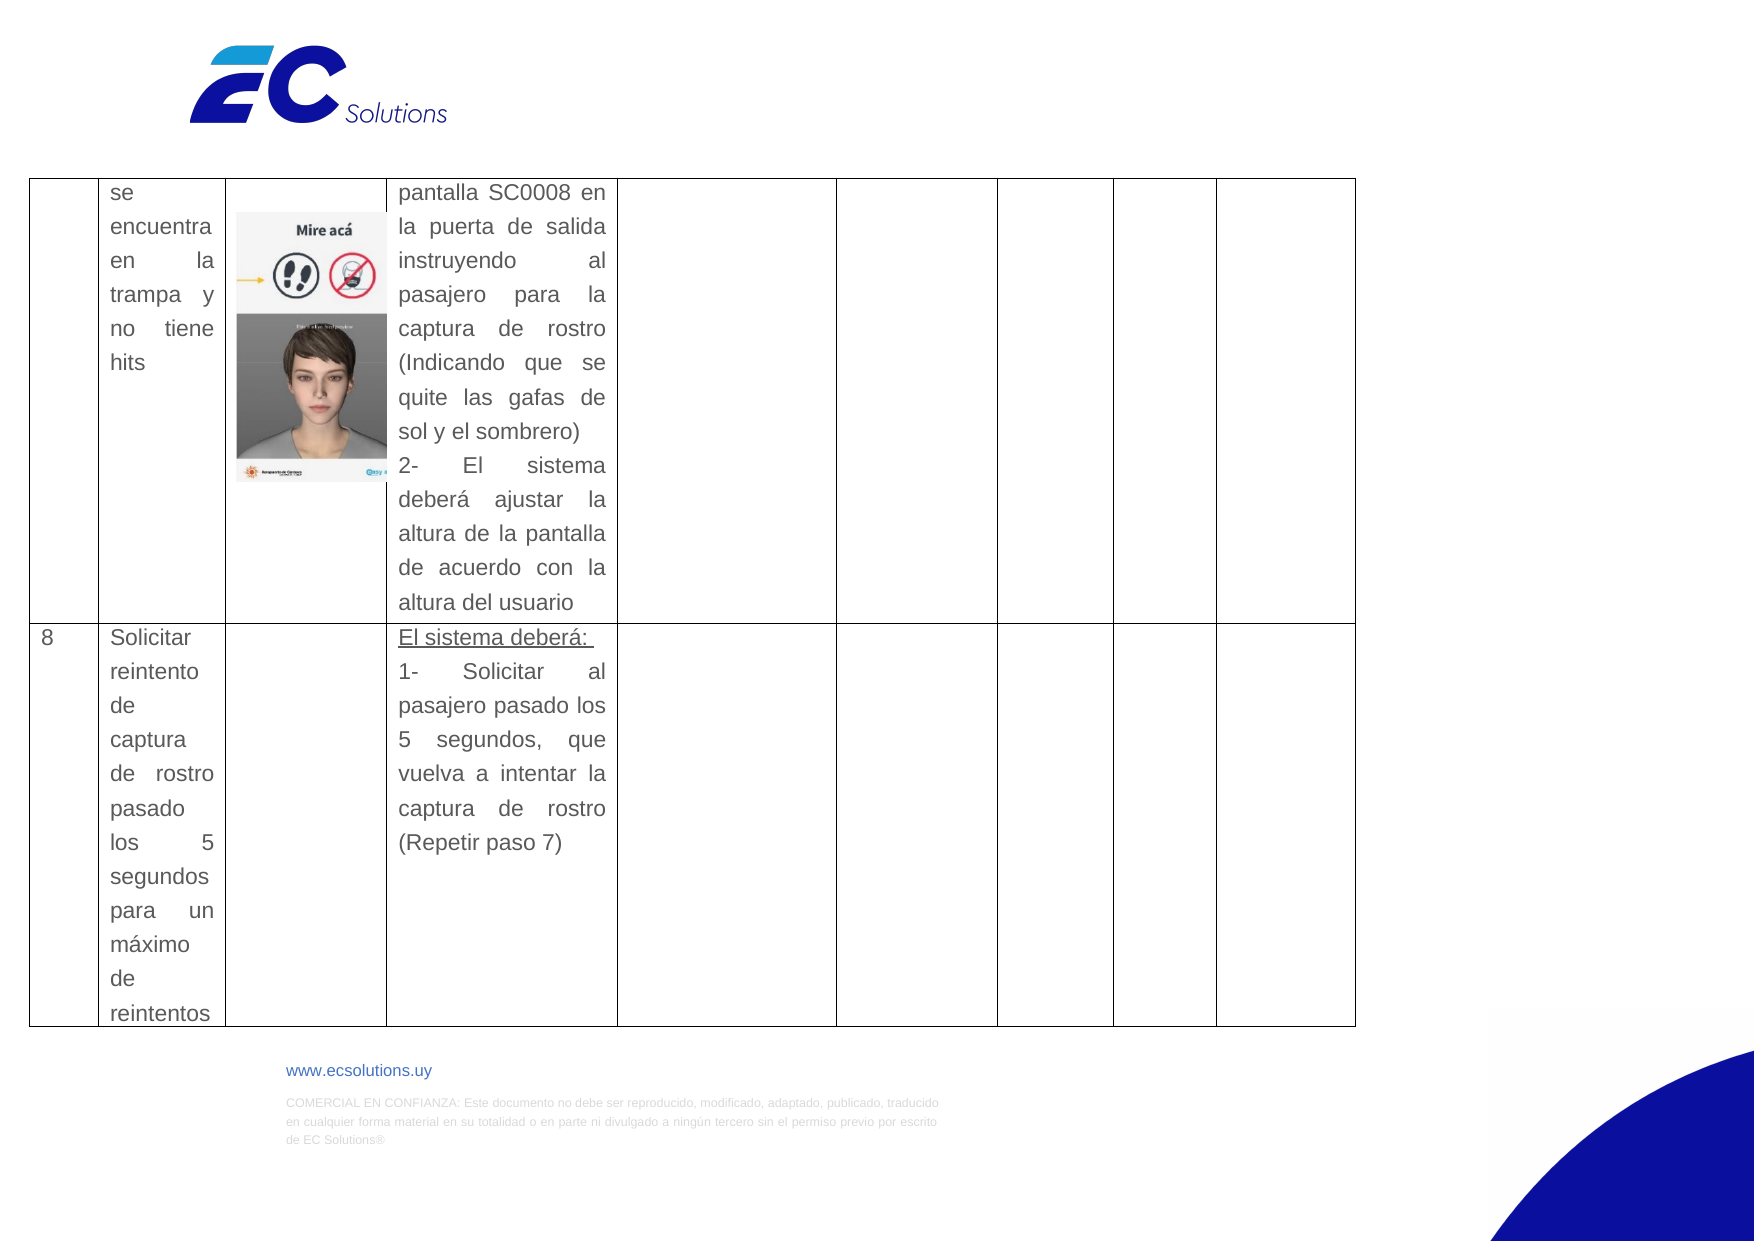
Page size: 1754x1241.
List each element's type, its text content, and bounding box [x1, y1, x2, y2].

table_cell [618, 624, 836, 1026]
table_cell 8 [30, 624, 98, 1026]
table_cell [1114, 179, 1216, 623]
table_cell El pasajero se encuentra en la trampa y no tiene hits [99, 179, 225, 623]
table_cell [226, 179, 386, 623]
table_cell [998, 179, 1113, 623]
table_cell [837, 179, 997, 623]
table_cell El sistema deberá: 1- Solicitar al pasajero pasado los 5 segundos, que vuelva a intentar la captura de rostro (Repetir paso 7) [387, 624, 617, 1026]
table_cell [837, 624, 997, 1026]
table_cell [1217, 179, 1355, 623]
table_cell Solicitar reintento de captura de rostro pasado los 5 segundos para un máximo de reintentos igual a 2 [99, 624, 225, 1026]
table_cell [1114, 624, 1216, 1026]
table_cell [1217, 624, 1355, 1026]
picture [236, 212, 387, 482]
table_cell [618, 179, 836, 623]
table_cell 7 [30, 179, 98, 623]
picture [1488, 1008, 1754, 1241]
picture [189, 45, 448, 123]
table_cell [226, 624, 386, 1026]
table_cell [998, 624, 1113, 1026]
